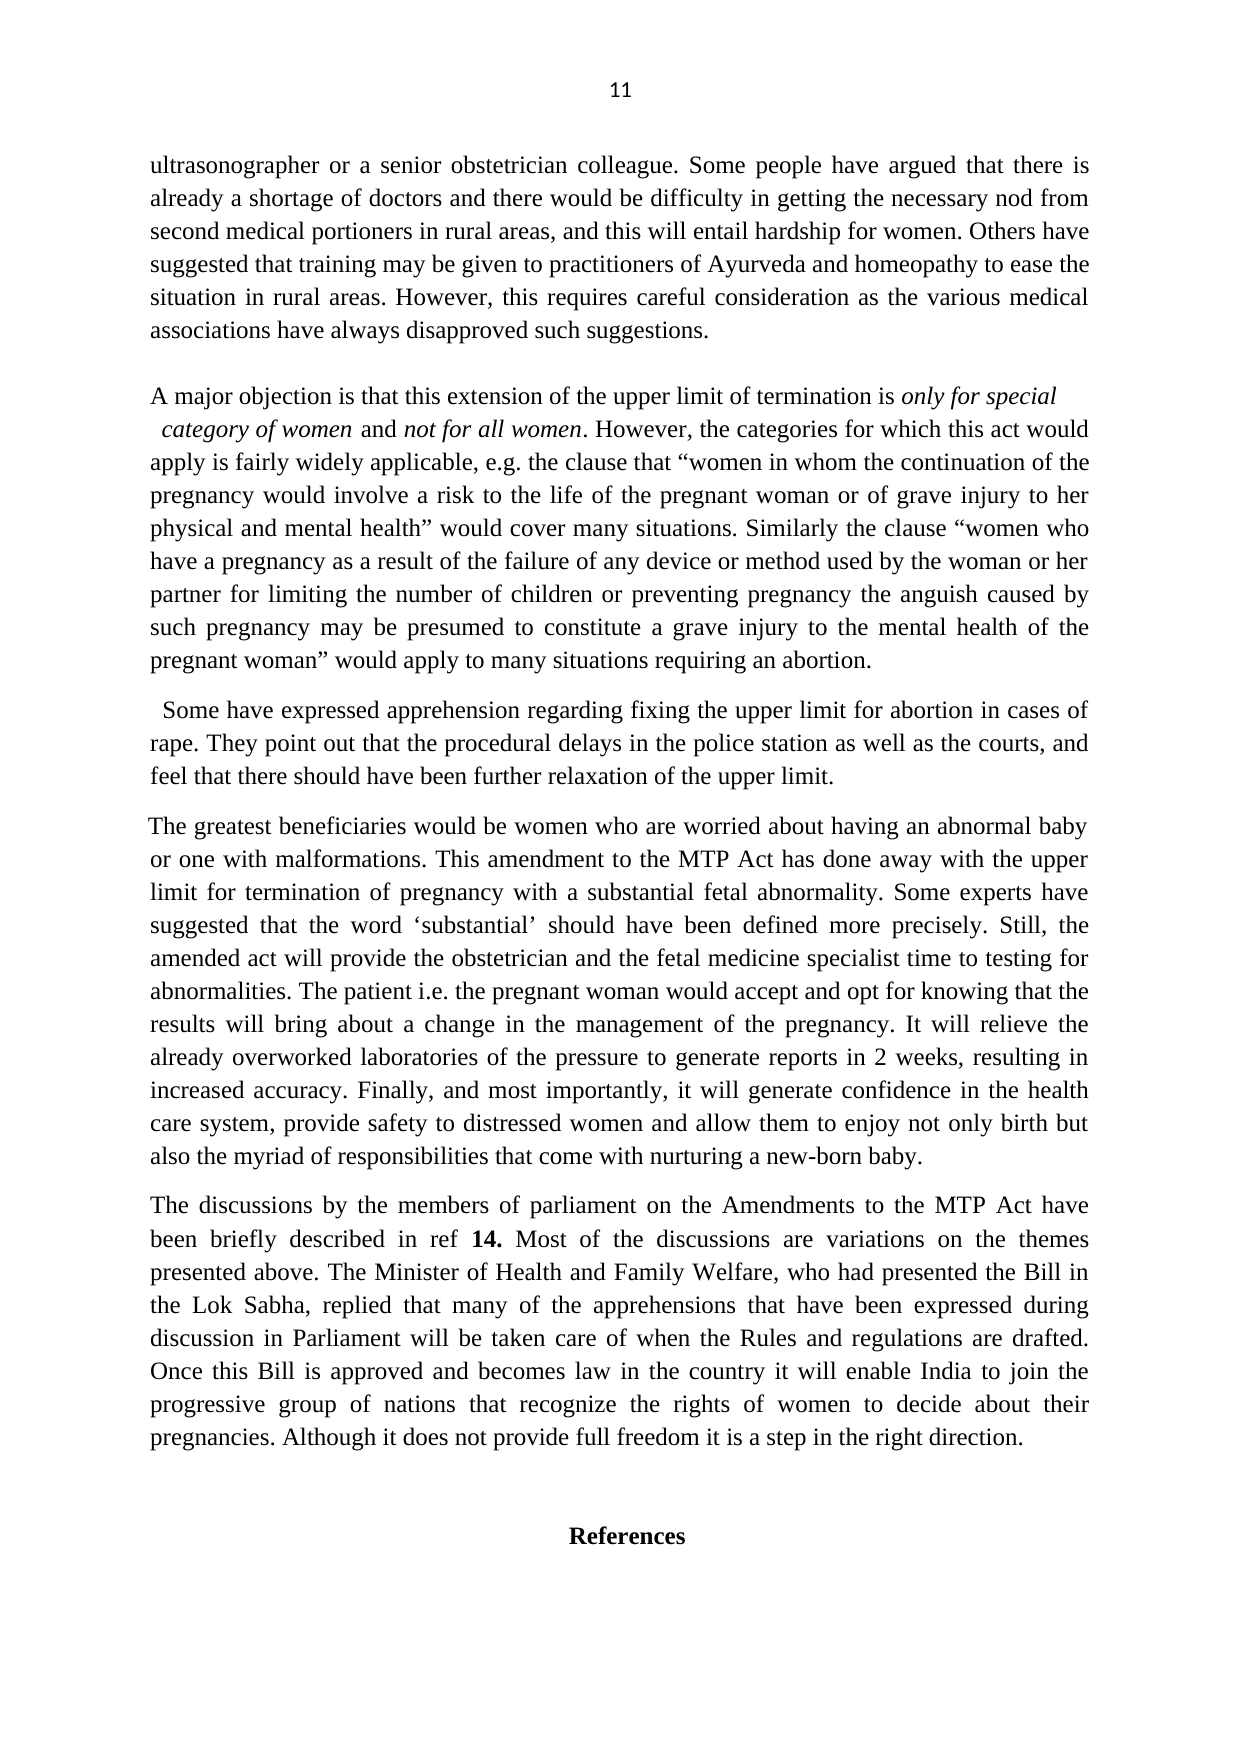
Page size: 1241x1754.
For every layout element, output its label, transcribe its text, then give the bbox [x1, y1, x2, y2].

text category of women and not for all women. However, the categories for which this act would apply is fairly widely applicable, e.g. the clause that “women in whom the continuation of the pregnancy would involve a risk to the life of the pregnant woman or of grave injury to her physical and mental health” would cover many situations. Similarly the clause “women who have a pregnancy as a result of the failure of any device or method used by the woman or her partner for limiting the number of children or preventing pregnancy the anguish caused by such pregnancy may be presumed to constitute a grave injury to the mental health of the pregnant woman” would apply to many situations requiring an abortion. [75, 414, 1090, 674]
text The greatest beneficiaries would be women who are worried about having an abnormal baby or one with malformations. This amendment to the MTP Act has done away with the upper limit for termination of pregnancy with a substantial fetal abnormality. Some experts have suggested that the word ‘substantial’ should have been defined more precisely. Still, the amended act will provide the obstetrician and the fetal medicine specialist time to testing for abnormalities. The patient i.e. the pregnant woman would accept and opt for knowing that the results will bring about a change in the management of the pregnancy. It will relieve the already overworked laboratories of the pressure to generate reports in 2 weeks, resulting in increased accuracy. Finally, and most importantly, it will generate confidence in the health care system, provide safety to distressed women and allow them to enjoy not only birth but also the myriad of responsibilities that come with nurturing a new-born baby. [75, 811, 1090, 1170]
text A major objection is that this extension of the upper limit of termination is only for special [150, 381, 1090, 410]
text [150, 150, 1090, 344]
text The discussions by the members of parliament on the Amendments to the MTP Act have been briefly described in ref 14. Most of the discussions are variations on the themes presented above. The Minister of Health and Family Welfare, who had presented the Bill in the Lok Sabha, replied that many of the apprehensions that have been expressed during discussion in Parliament will be taken care of when the Rules and regulations are drafted. Once this Bill is approved and becomes law in the country it will enable India to join the progressive group of nations that recognize the rights of women to decide about their pregnancies. Although it does not provide full freedom it is a step in the right direction. [150, 1191, 1090, 1451]
text Some have expressed apprehension regarding fixing the upper limit for abortion in cases of rape. They point out that the procedural delays in the police station as well as the courts, and feel that there should have been further relaxation of the upper limit. [75, 695, 1090, 790]
text References [150, 1521, 1090, 1549]
